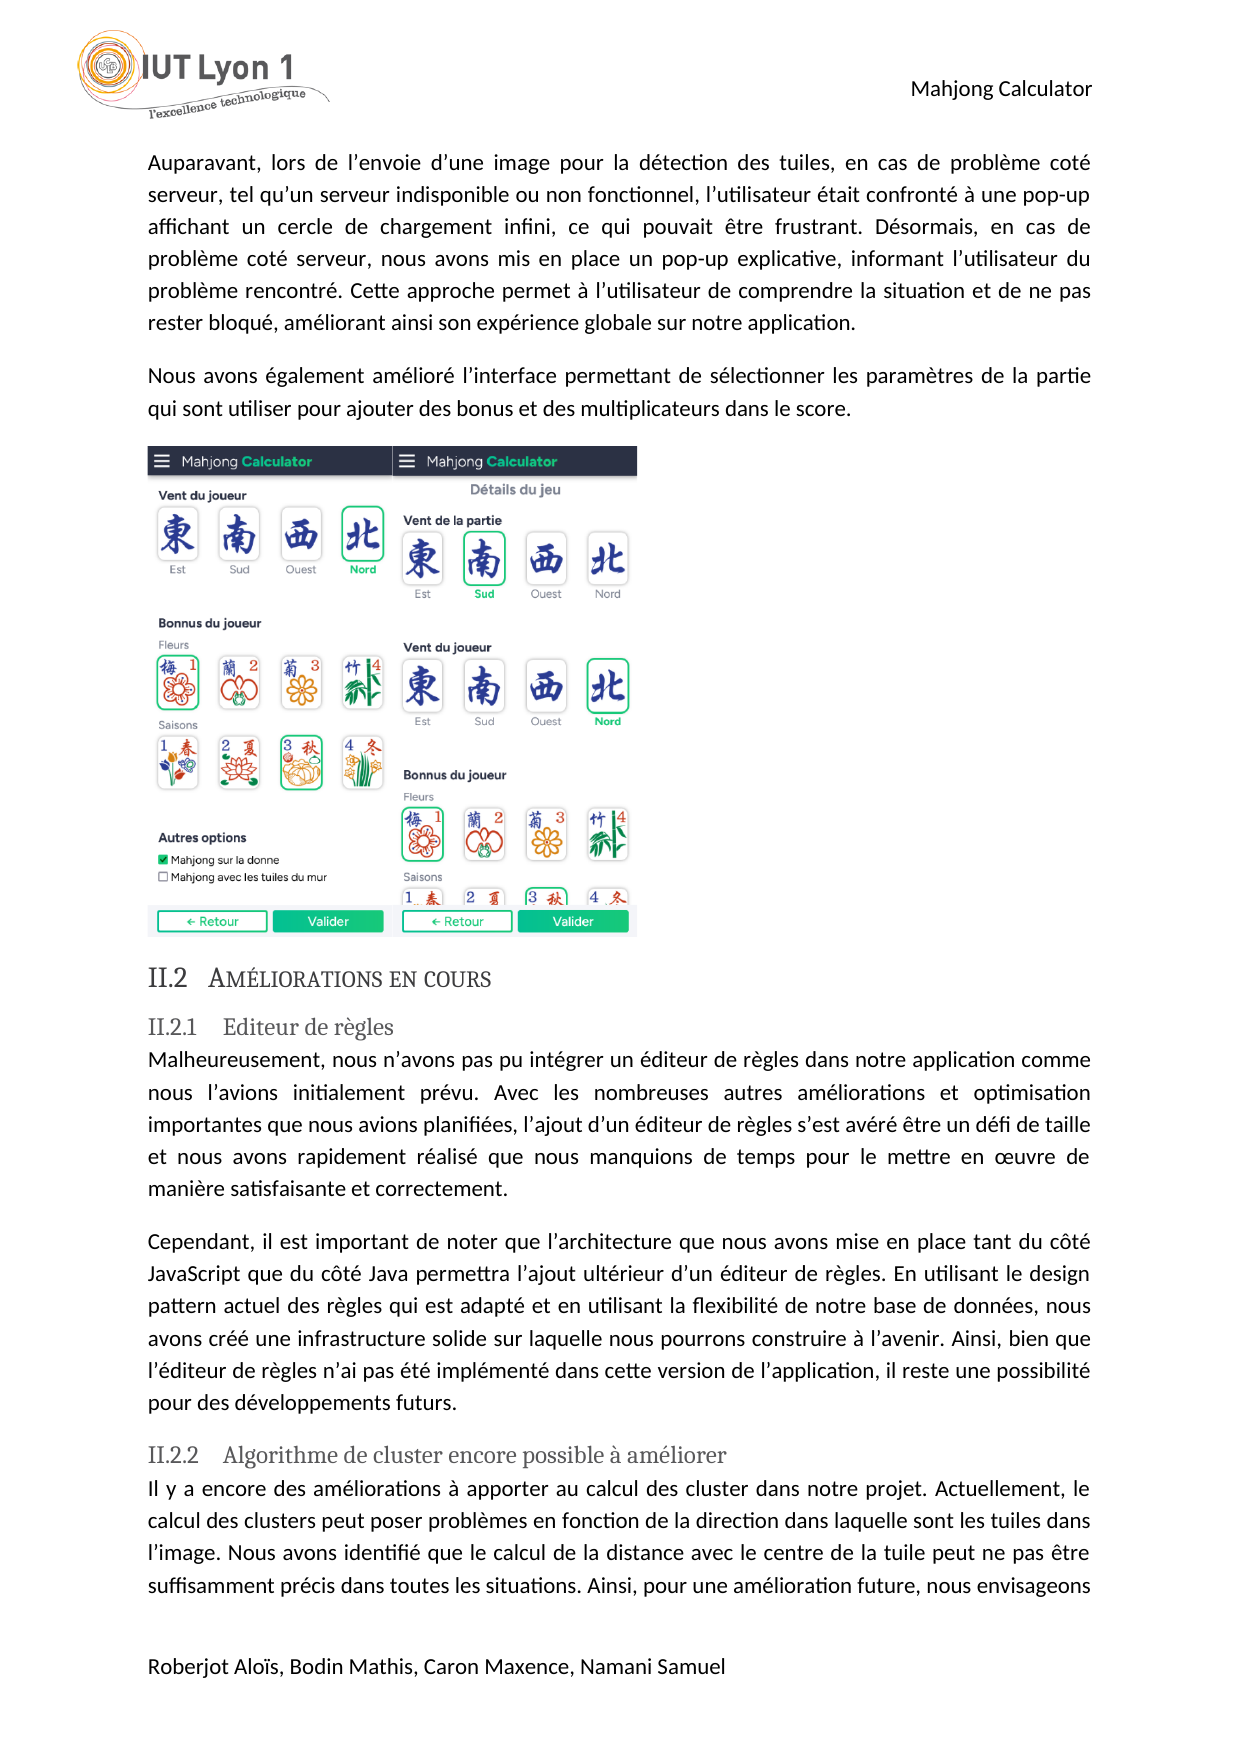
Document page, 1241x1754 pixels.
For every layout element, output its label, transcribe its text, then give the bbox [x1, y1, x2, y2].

text Nous avons également amélioré l’interface permettant de sélectionner les paramètres de la partie qui sont utiliser pour ajouter des bonus et des multiplicateurs dans le score. [148, 362, 1093, 422]
subtitle Améliorations en cours [148, 961, 1093, 995]
subtitle Algorithme de cluster encore possible à améliorer [148, 1441, 1093, 1470]
text Auparavant, lors de l’envoie d’une image pour la détection des tuiles, en cas de problème coté serveur, tel qu’un serveur indisponible ou non fonctionnel, l’utilisateur était confronté à une pop-up affichant un cercle de chargement infini, ce qui pouvait être frustrant. Désormais, en cas de problème coté serveur, nous avons mis en place un pop-up explicative, informant l’utilisateur du problème rencontré. Cette approche permet à l’utilisateur de comprendre la situation et de ne pas rester bloqué, améliorant ainsi son expérience globale sur notre application. [148, 148, 1093, 337]
picture [147, 446, 638, 937]
text Cependant, il est important de noter que l’architecture que nous avons mise en place tant du côté JavaScript que du côté Java permettra l’ajout ultérieur d’un éditeur de règles. En utilisant le design pattern actuel des règles qui est adapté et en utilisant la flexibilité de notre base de données, nous avons créé une infrastructure solide sur laquelle nous pourrons construire à l’avenir. Ainsi, bien que l’éditeur de règles n’ai pas été implémenté dans cette version de l’application, il reste une possibilité pour des développements futurs. [148, 1227, 1093, 1416]
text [148, 1474, 1093, 1599]
text Malheureusement, nous n’avons pas pu intégrer un éditeur de règles dans notre application comme nous l’avions initialement prévu. Avec les nombreuses autres améliorations et optimisation importantes que nous avions planifiées, l’ajout d’un éditeur de règles s’est avéré être un défi de taille et nous avons rapidement réalisé que nous manquions de temps pour le mettre en œuvre de manière satisfaisante et correctement. [148, 1045, 1093, 1202]
subtitle Editeur de règles [148, 1012, 1093, 1041]
picture [68, 22, 337, 122]
